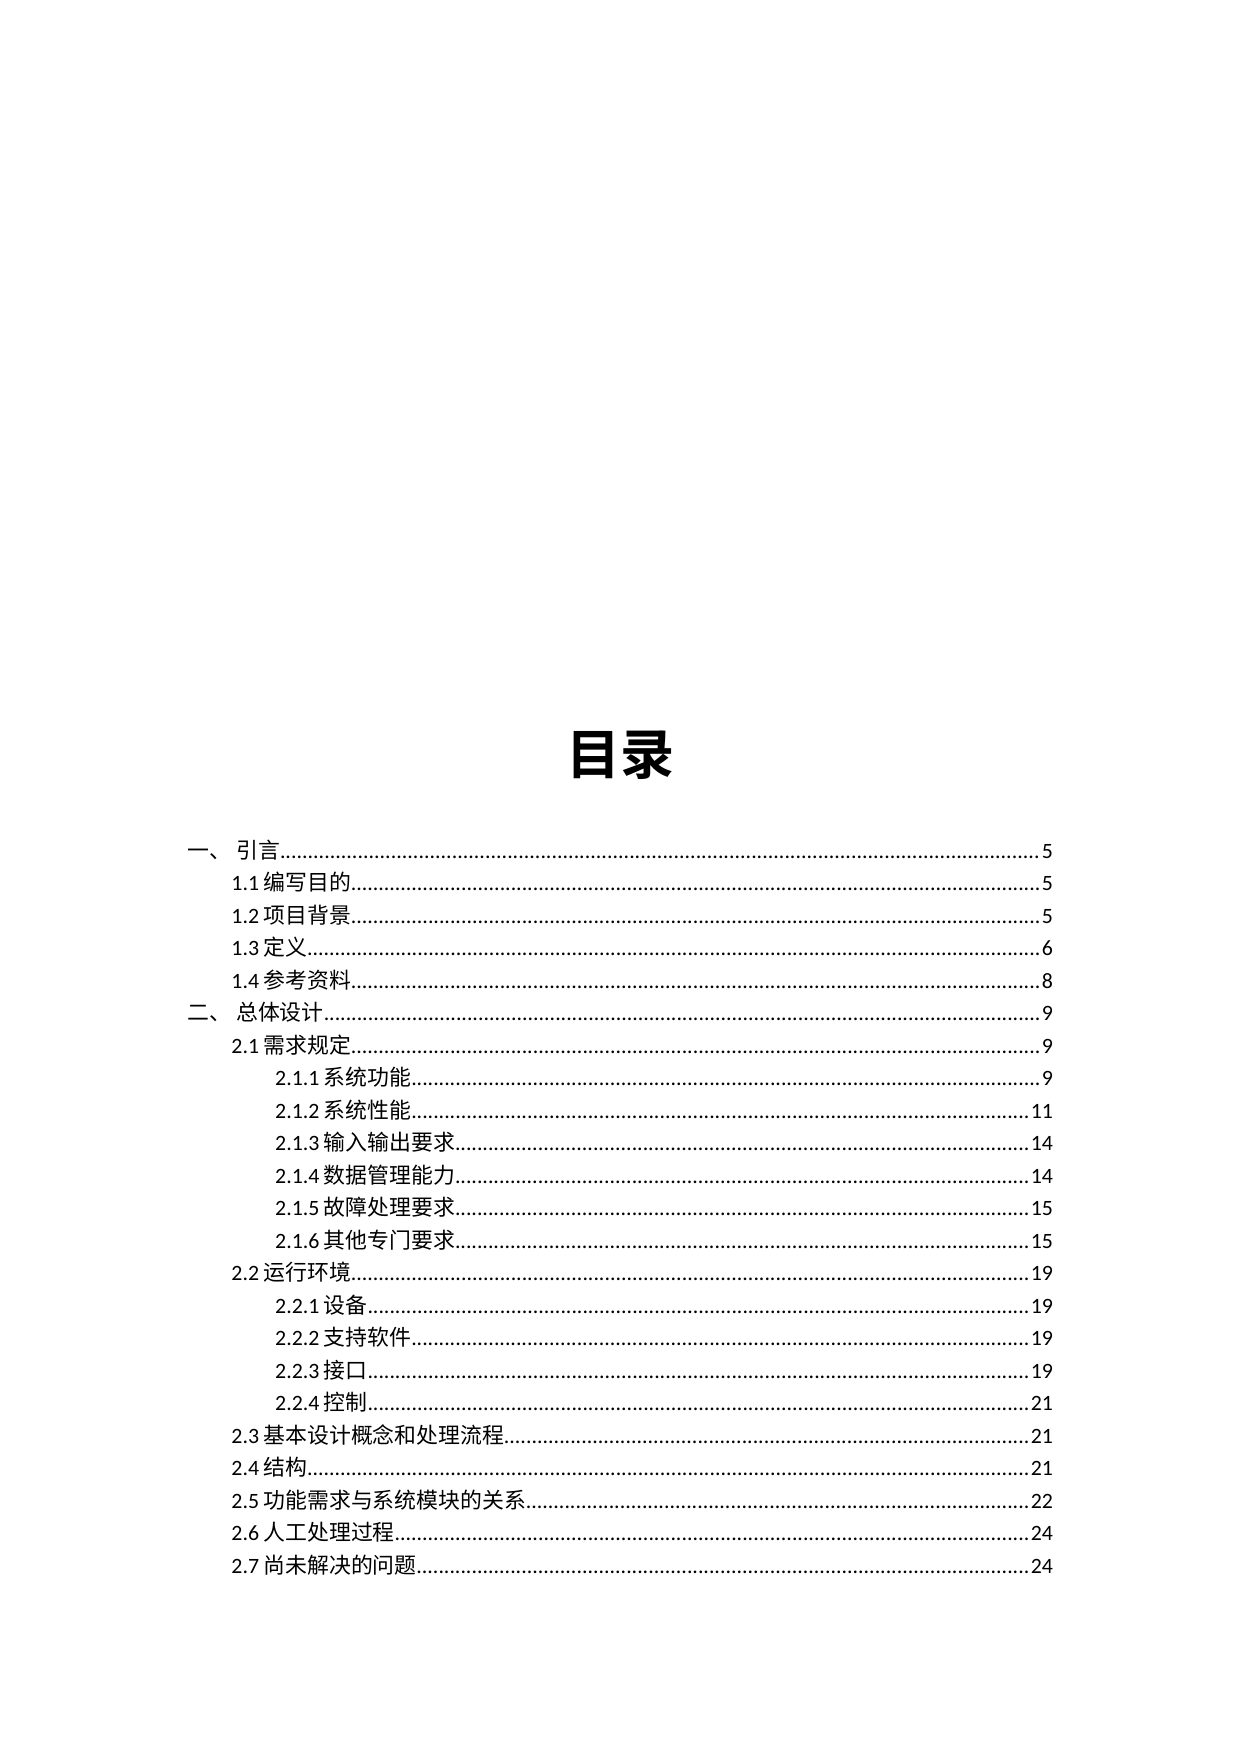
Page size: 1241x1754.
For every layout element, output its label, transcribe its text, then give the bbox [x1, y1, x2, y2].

text 一、 引言 5 [187, 832, 1053, 865]
text 二、 总体设计 9 [187, 995, 1053, 1027]
text 2.1.5故障处理要求 15 [275, 1190, 1053, 1222]
text 2.4结构 21 [231, 1450, 1053, 1482]
text 2.2.1设备 19 [275, 1287, 1053, 1320]
text 2.1需求规定 9 [231, 1027, 1053, 1060]
text 2.1.3输入输出要求 14 [275, 1125, 1053, 1157]
text 2.2.2支持软件 19 [275, 1320, 1053, 1352]
text 2.1.4数据管理能力 14 [275, 1157, 1053, 1190]
text 目录 [187, 702, 1053, 800]
text 2.1.6其他专门要求 15 [275, 1222, 1053, 1255]
text 2.1.1系统功能 9 [275, 1060, 1053, 1092]
text 2.3基本设计概念和处理流程 21 [231, 1417, 1053, 1450]
text 2.5功能需求与系统模块的关系 22 [231, 1482, 1053, 1515]
text 2.7尚未解决的问题 24 [231, 1547, 1053, 1580]
text 2.6人工处理过程 24 [231, 1515, 1053, 1547]
text 1.4参考资料 8 [231, 962, 1053, 995]
text 1.2项目背景 5 [231, 897, 1053, 930]
text 2.2运行环境 19 [231, 1255, 1053, 1287]
text 2.1.2系统性能 11 [275, 1092, 1053, 1125]
text 1.3定义 6 [231, 930, 1053, 962]
text 1.1编写目的 5 [231, 865, 1053, 897]
text 2.2.3接口 19 [275, 1352, 1053, 1385]
text 2.2.4控制 21 [275, 1385, 1053, 1417]
